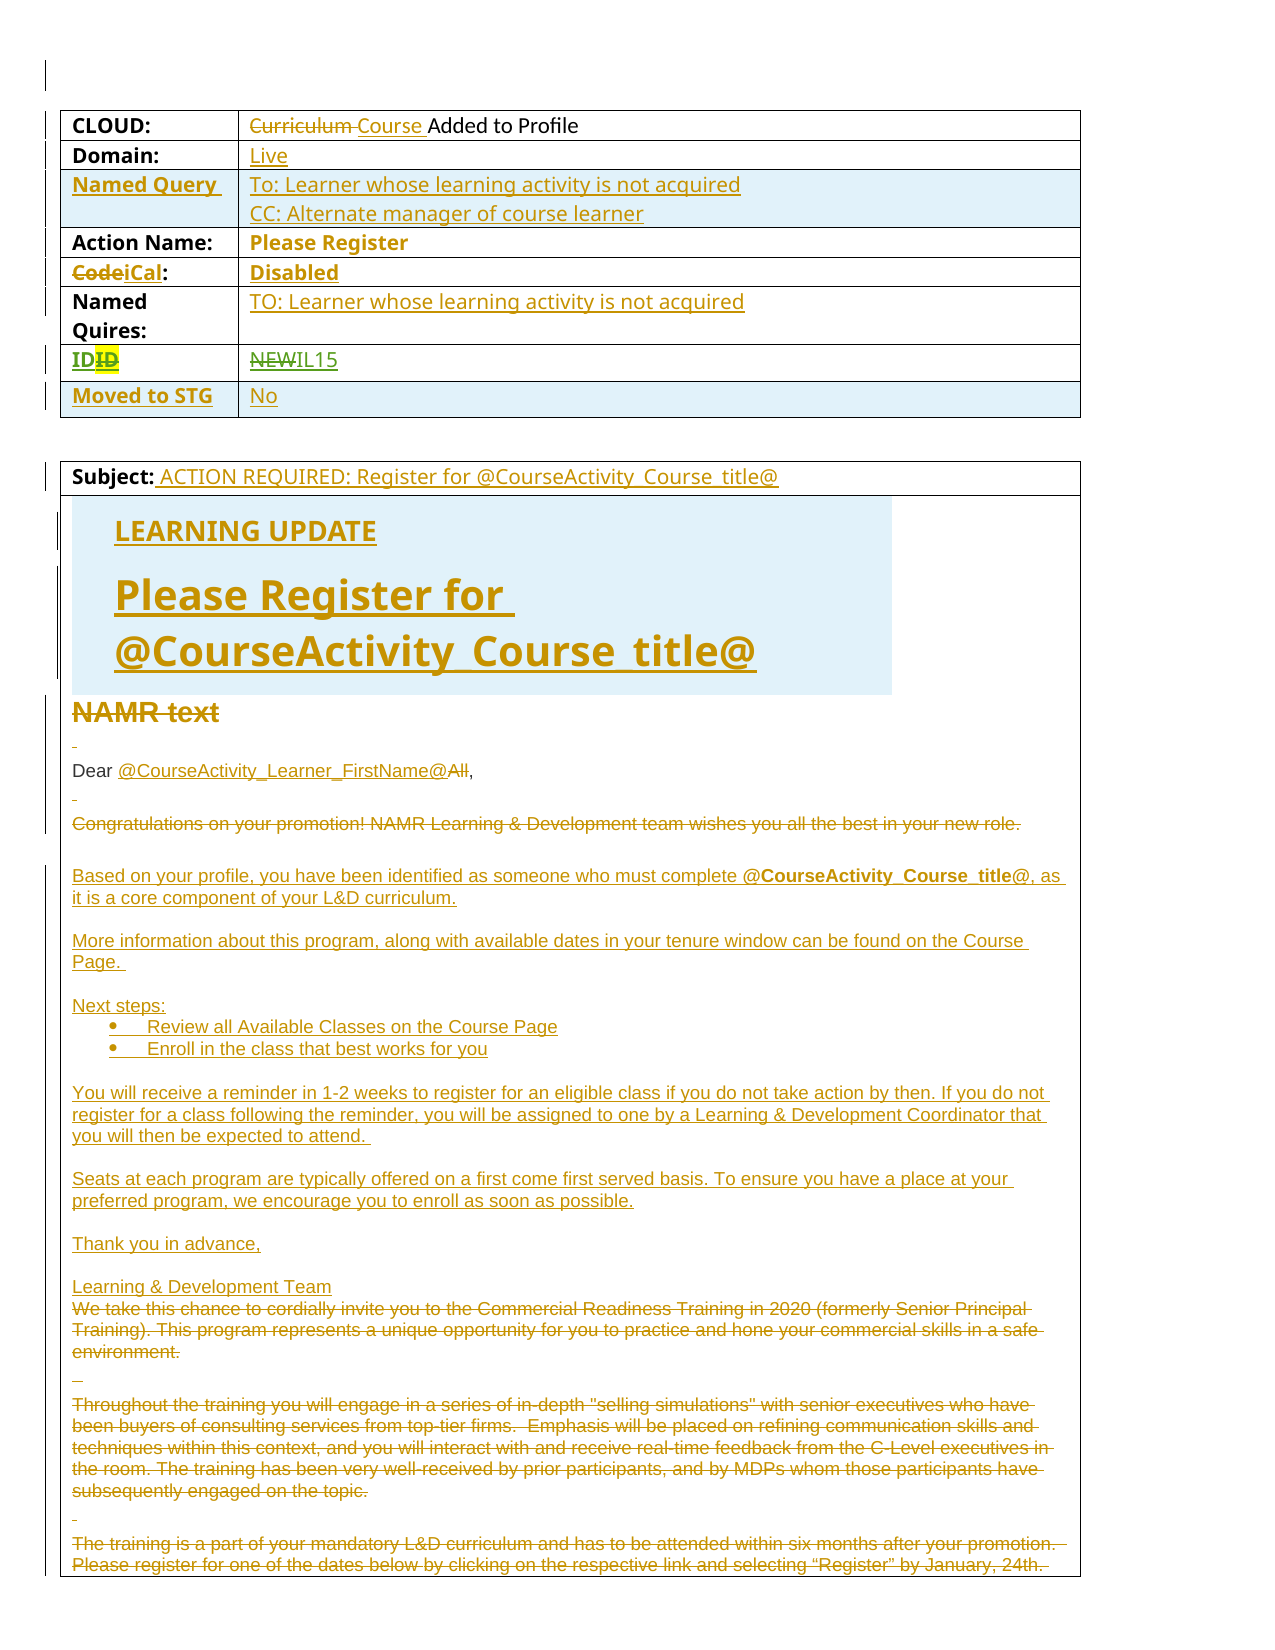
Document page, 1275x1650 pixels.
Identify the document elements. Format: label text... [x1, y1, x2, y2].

table_cell : [61, 258, 238, 286]
table_header Added to Profile [239, 111, 1080, 140]
table_cell [239, 287, 1080, 344]
table_cell Please Register [239, 228, 1080, 257]
table_header CLOUD: [61, 111, 238, 140]
table_header Subject: [61, 462, 1080, 495]
table_cell [239, 141, 1080, 169]
table_cell Domain: [61, 141, 238, 169]
table_cell Dear , [61, 496, 1080, 1576]
table_cell Named Quires: [61, 287, 238, 344]
table_cell [61, 345, 238, 381]
table_cell Action Name: [61, 228, 238, 257]
table_cell [239, 258, 1080, 286]
table_cell [239, 345, 1080, 381]
